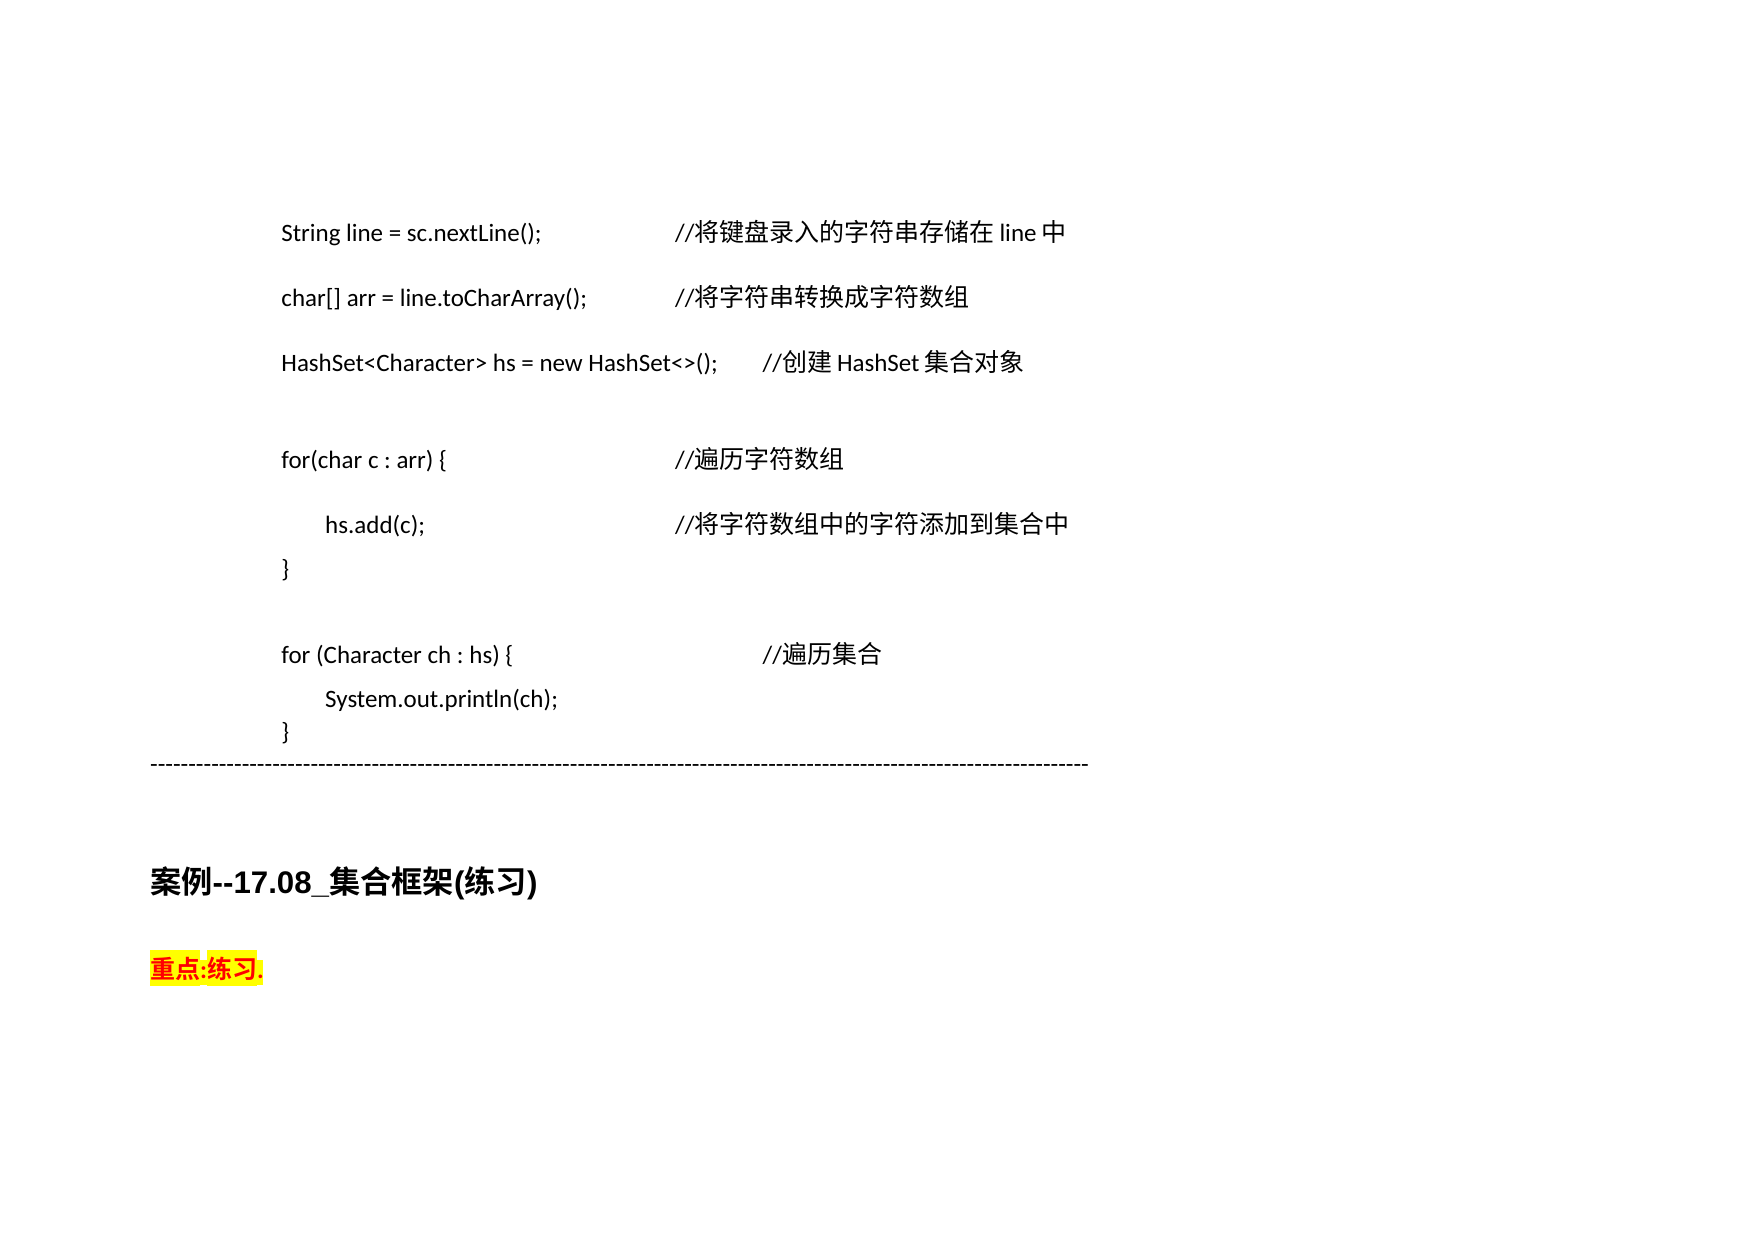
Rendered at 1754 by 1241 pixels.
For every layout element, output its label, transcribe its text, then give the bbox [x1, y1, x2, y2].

text --------------------------------------------------------------------------------------------------------------------------- [150, 750, 1604, 783]
text for(char c : arr) { //遍历字符数组 [150, 425, 1604, 490]
text hs.add(c); //将字符数组中的字符添加到集合中 [150, 490, 1604, 555]
subtitle 案例--17.08_集合框架(练习) [150, 848, 1604, 913]
text System.out.println(ch); [150, 685, 1604, 718]
text 重点:练习. [150, 935, 1604, 1000]
text char[] arr = line.toCharArray(); //将字符串转换成字符数组 [150, 263, 1604, 328]
text String line = sc.nextLine(); //将键盘录入的字符串存储在line中 [150, 198, 1604, 263]
text for (Character ch : hs) { //遍历集合 [150, 620, 1604, 685]
text } [150, 718, 1604, 750]
text HashSet<Character> hs = new HashSet<>(); //创建HashSet集合对象 [150, 328, 1604, 393]
text } [150, 555, 1604, 588]
